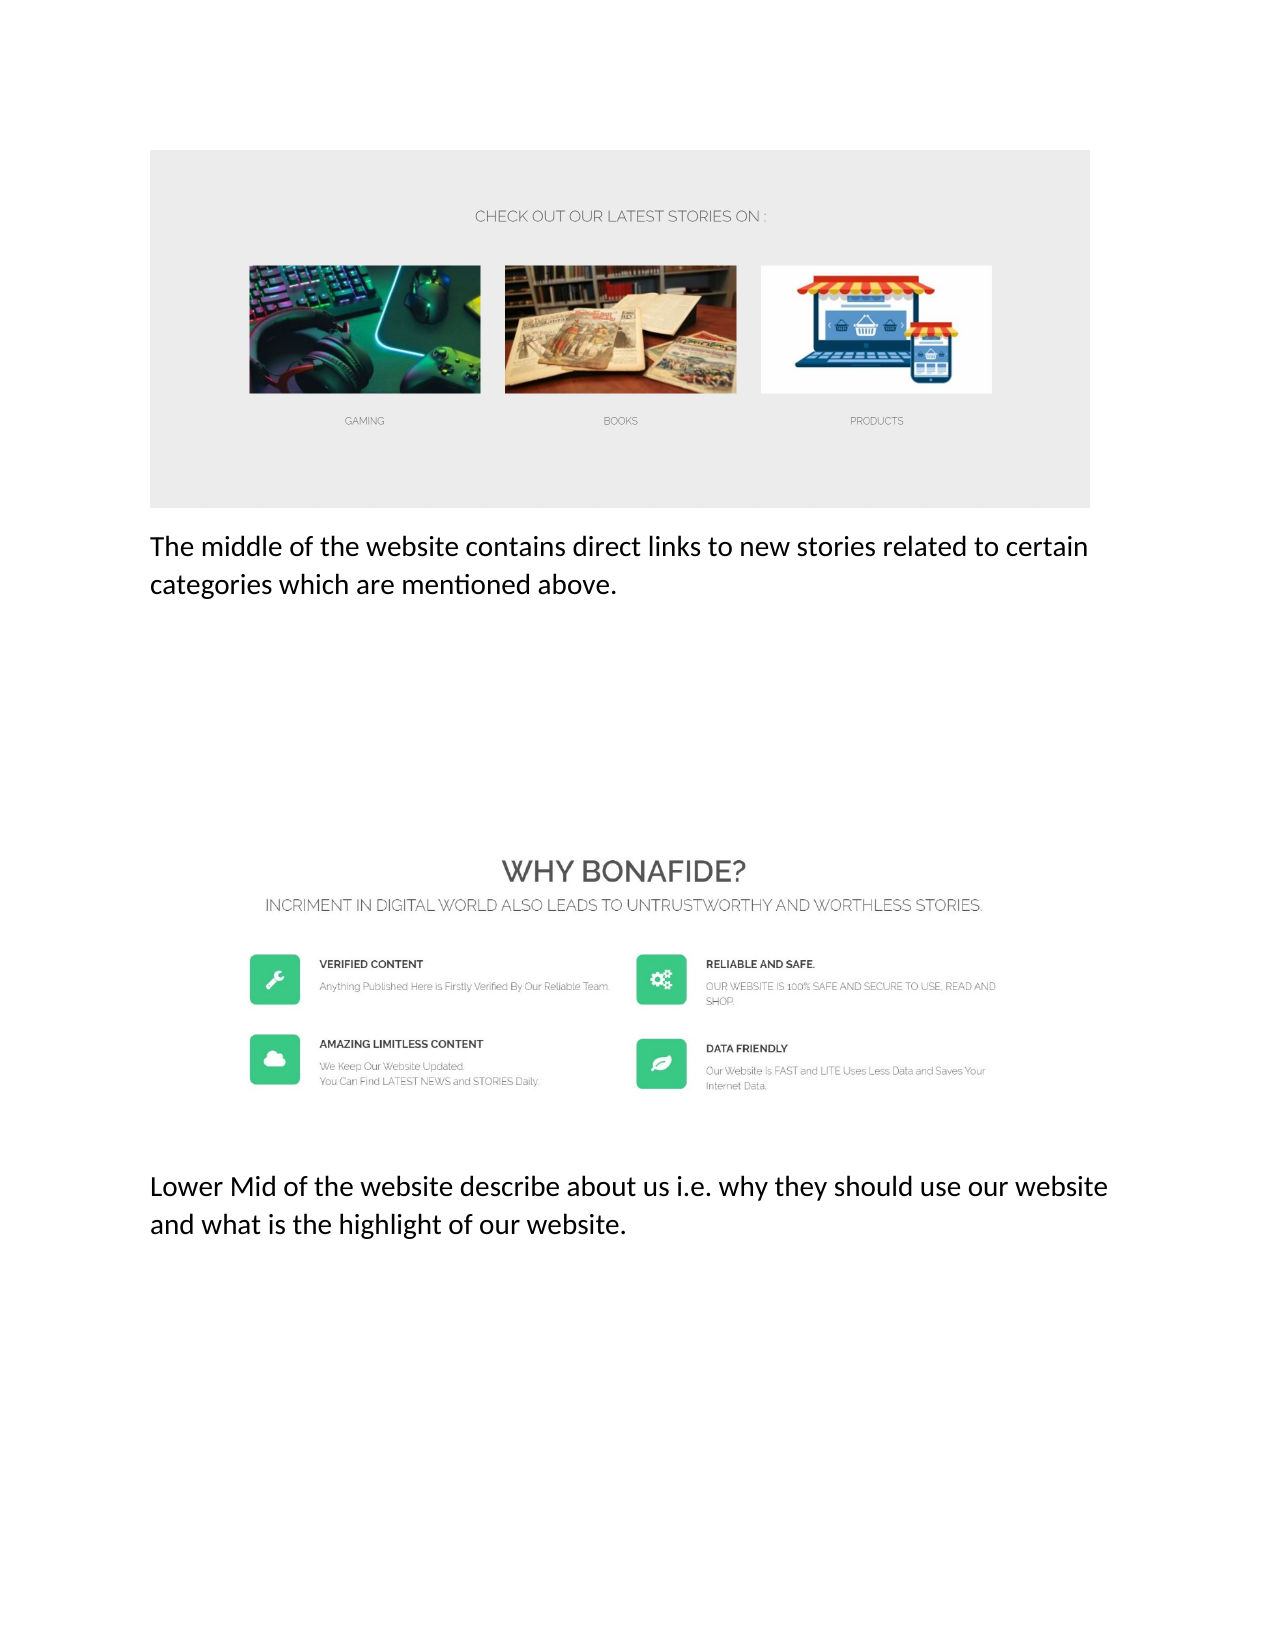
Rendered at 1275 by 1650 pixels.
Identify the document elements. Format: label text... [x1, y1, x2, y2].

picture [150, 786, 1091, 1149]
text The middle of the website contains direct links to new stories related to certain categories which are mentioned above. [150, 528, 1125, 602]
picture [150, 150, 1091, 509]
text Lower Mid of the website describe about us i.e. why they should use our website and what is the highlight of our website. [150, 1168, 1125, 1242]
